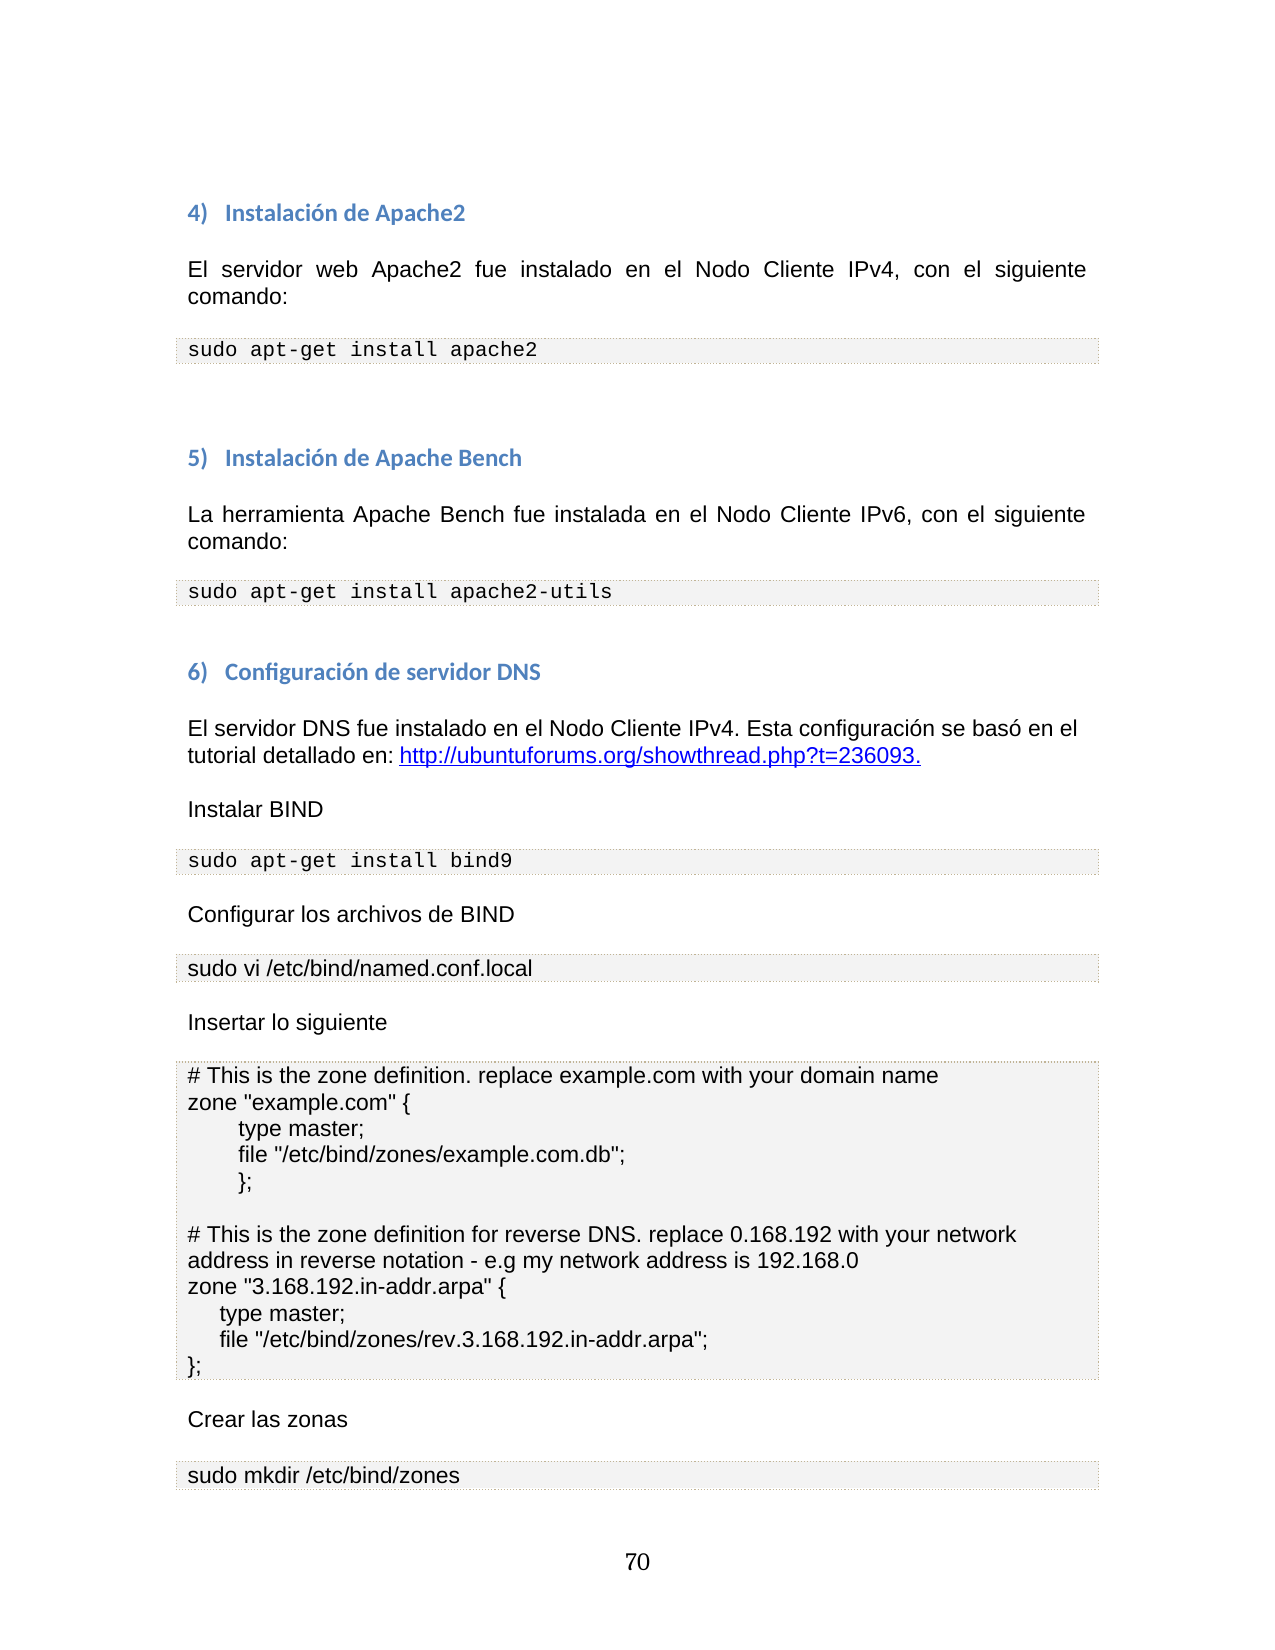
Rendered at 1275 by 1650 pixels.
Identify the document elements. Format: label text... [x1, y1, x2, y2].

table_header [176, 1461, 1099, 1488]
text Instalar BIND [187, 796, 1087, 823]
table_header sudo apt-get install apache2-utils [176, 580, 1099, 605]
subtitle Configuración de servidor DNS [187, 656, 1087, 686]
table_header # This is the zone definition. replace example.com with your domain name zone "example.com" { type master; file "/etc/bind/zones/example.com.db"; }; # This is the zone definition for reverse DNS. replace 0.168.192 with your network address in reverse notation - e.g my network address is 192.168.0 zone "3.168.192.in-addr.arpa" { type master; file "/etc/bind/zones/rev.3.168.192.in-addr.arpa"; }; [176, 1061, 1099, 1379]
table_header sudo apt-get install apache2 [176, 338, 1099, 363]
text Crear las zonas [187, 1406, 1087, 1432]
table_header sudo apt-get install bind9 [176, 849, 1099, 874]
text Insertar lo siguiente [187, 1009, 1087, 1035]
text Configurar los archivos de BIND [187, 901, 1087, 927]
subtitle Instalación de Apache2 [187, 197, 1087, 228]
text El servidor web Apache2 fue instalado en el Nodo Cliente IPv4, con el siguiente comando: [187, 256, 1087, 309]
subtitle Instalación de Apache Bench [187, 442, 1087, 472]
table_header sudo vi /etc/bind/named.conf.local [176, 954, 1099, 981]
text La herramienta Apache Bench fue instalada en el Nodo Cliente IPv6, con el siguiente comando: [187, 501, 1087, 554]
text El servidor DNS fue instalado en el Nodo Cliente IPv4. Esta configuración se basó en el tutorial detallado en: http://ubuntuforums.org/showthread.php?t=236093. [187, 715, 1087, 770]
